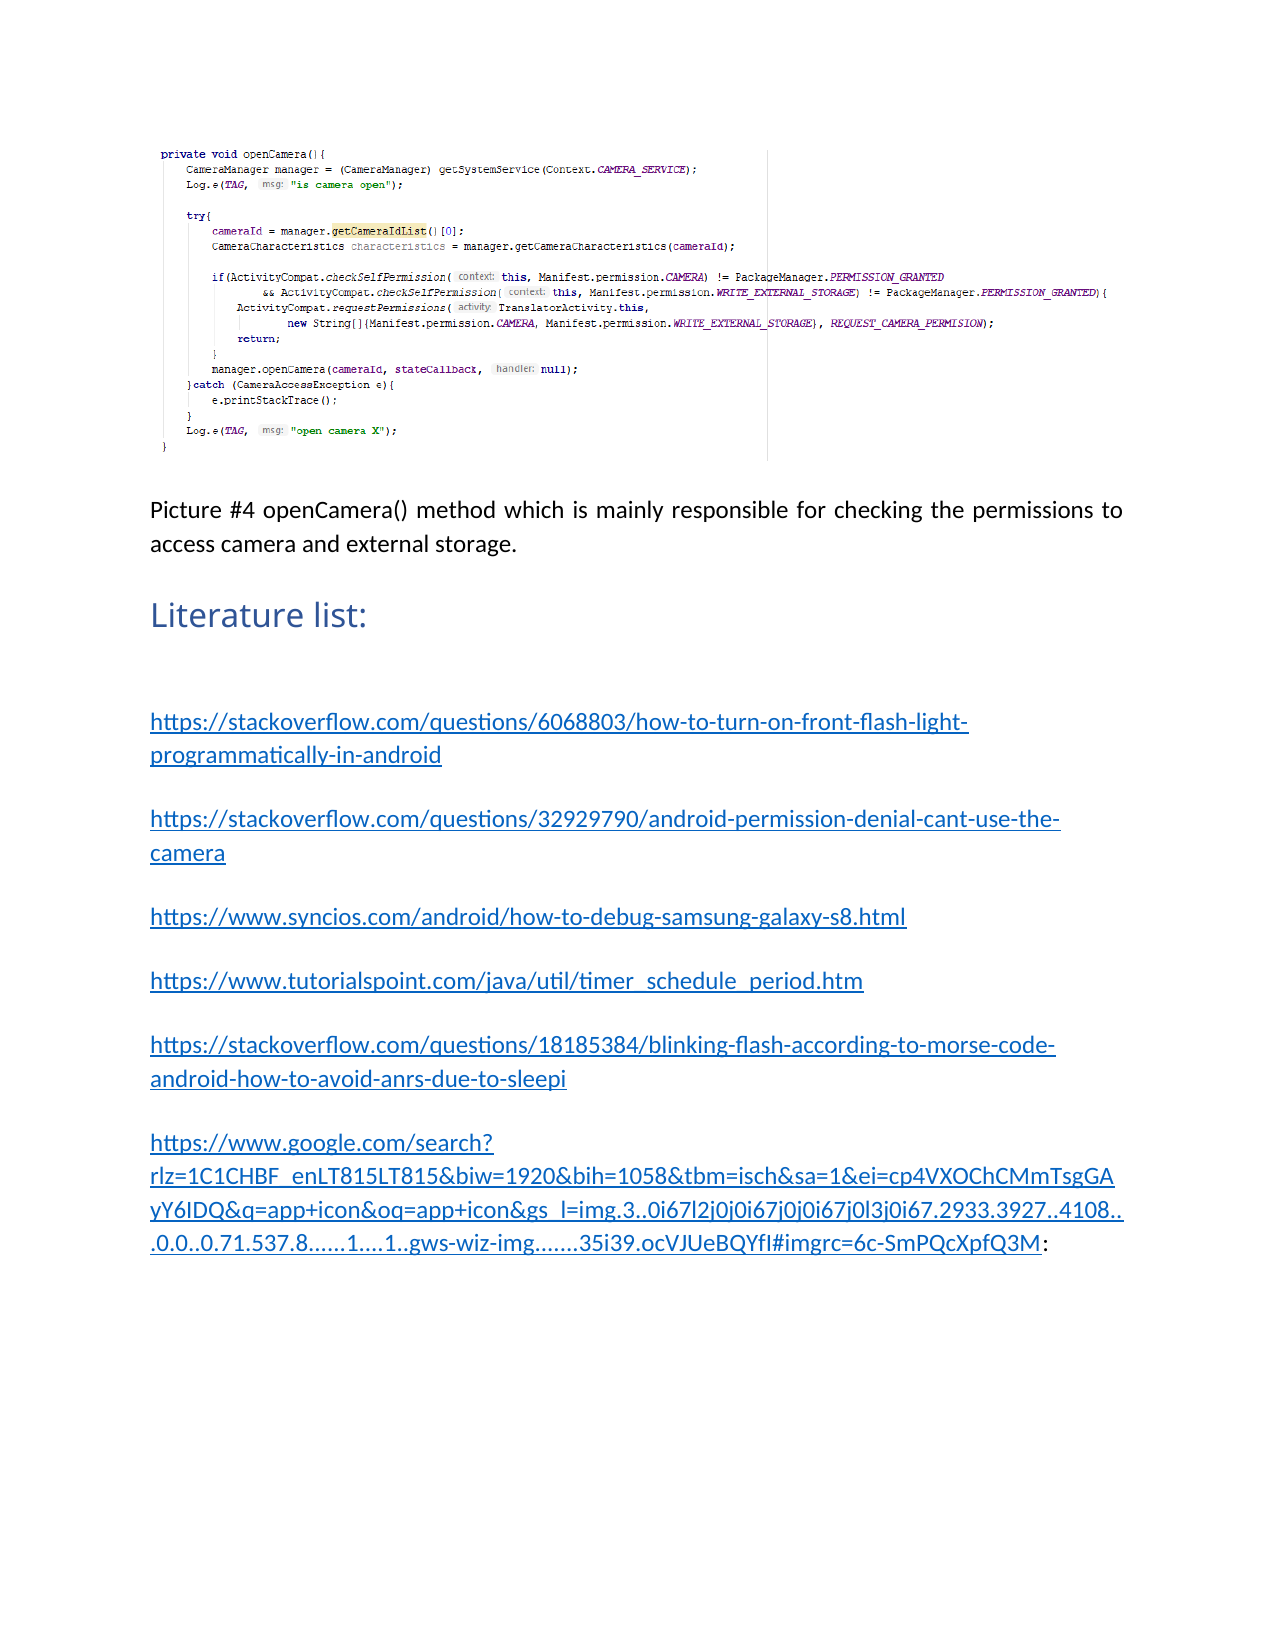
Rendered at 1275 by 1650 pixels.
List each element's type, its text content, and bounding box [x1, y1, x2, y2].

text Picture #4 openCamera() method which is mainly responsible for checking the permissions to access camera and external storage. [150, 494, 1125, 558]
text https://stackoverflow.com/questions/18185384/blinking-flash-according-to-morse-code-android-how-to-avoid-anrs-due-to-sleepi [150, 1029, 1125, 1093]
text https://www.syncios.com/android/how-to-debug-samsung-galaxy-s8.html [150, 901, 1125, 932]
text https://www.tutorialspoint.com/java/util/timer_schedule_period.htm [150, 965, 1125, 996]
text https://www.google.com/search?rlz=1C1CHBF_enLT815LT815&biw=1920&bih=1058&tbm=isch&sa=1&ei=cp4VXOChCMmTsgGAyY6IDQ&q=app+icon&oq=app+icon&gs_l=img.3..0i67l2j0j0i67j0j0i67j0l3j0i67.2933.3927..4108...0.0..0.71.537.8......1....1..gws-wiz-img.......35i39.ocVJUeBQYfI#imgrc=6c-SmPQcXpfQ3M: [150, 1127, 1125, 1258]
text https://stackoverflow.com/questions/6068803/how-to-turn-on-front-flash-light-programmatically-in-android [150, 706, 1125, 770]
text https://stackoverflow.com/questions/32929790/android-permission-denial-cant-use-the-camera [150, 803, 1125, 868]
subtitle Literature list: [150, 592, 1125, 637]
picture [150, 150, 1125, 461]
